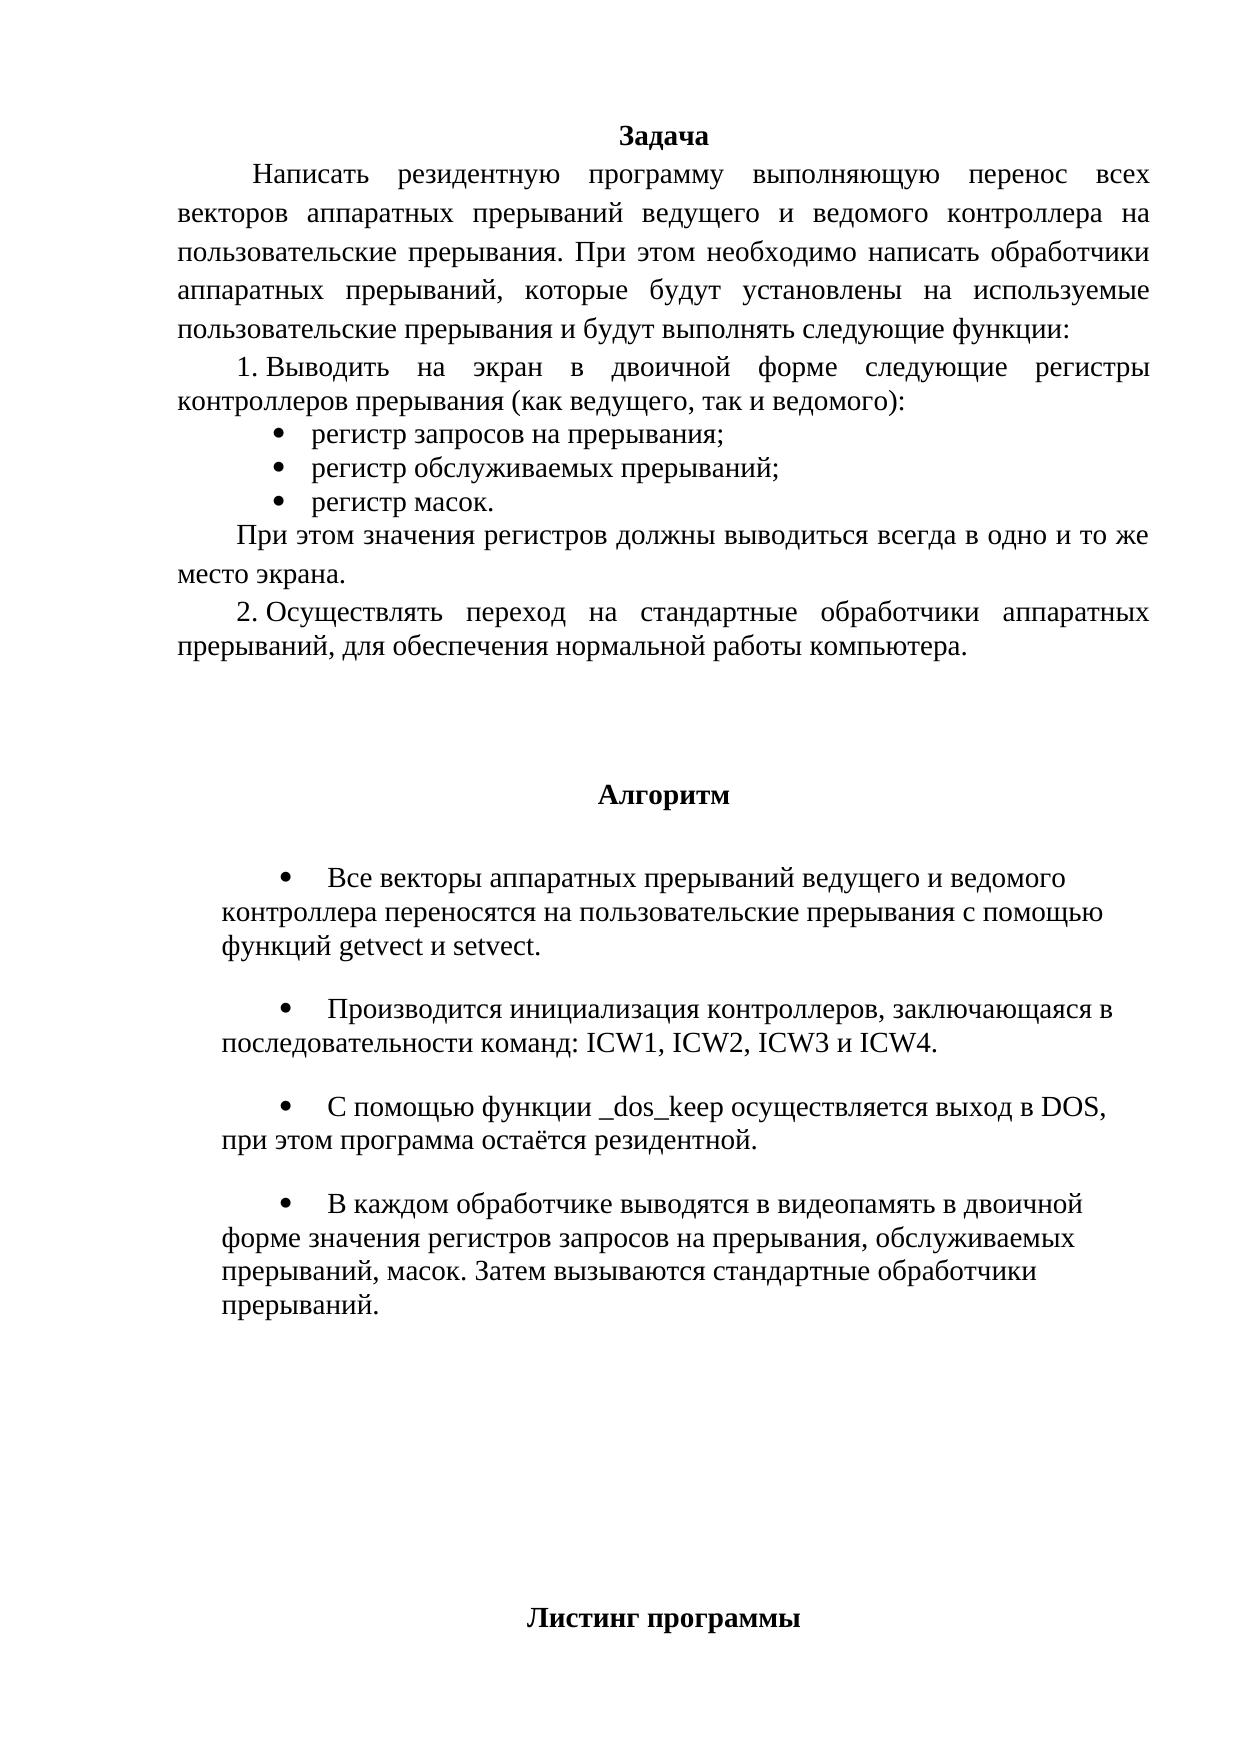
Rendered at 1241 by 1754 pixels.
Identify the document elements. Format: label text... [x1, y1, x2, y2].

list регистр запросов на прерывания; [274, 416, 1151, 450]
title С помощью функции _dos_keep осуществляется выход в DOS, при этом программа остаётся резидентной. [221, 1089, 1151, 1156]
text Листинг программы [177, 1601, 1151, 1634]
list Осуществлять переход на стандартные обработчики аппаратных прерываний, для обеспечения нормальной работы компьютера. [177, 594, 1151, 661]
list регистр обслуживаемых прерываний; [274, 450, 1151, 484]
title В каждом обработчике выводятся в видеопамять в двоичной форме значения регистров запросов на прерывания, обслуживаемых прерываний, масок. Затем вызываются стандартные обработчики прерываний. [221, 1186, 1151, 1320]
title Производится инициализация контроллеров, заключающаяся в последовательности команд: ICW1, ICW2, ICW3 и ICW4. [221, 991, 1151, 1058]
title Все векторы аппаратных прерываний ведущего и ведомого контроллера переносятся на пользовательские прерывания с помощью функций getvect и setvect. [221, 860, 1151, 961]
text Алгоритм [177, 777, 1151, 811]
text Написать резидентную программу выполняющую перенос всех векторов аппаратных прерываний ведущего и ведомого контроллера на пользовательские прерывания. При этом необходимо написать обработчики аппаратных прерываний, которые будут установлены на используемые пользовательские прерывания и будут выполнять следующие функции: [177, 157, 1151, 344]
list регистр масок. [274, 484, 1151, 517]
text Задача [177, 118, 1151, 152]
list Выводить на экран в двоичной форме следующие регистры контроллеров прерывания (как ведущего, так и ведомого): [177, 349, 1151, 416]
text При этом значения регистров должны выводиться всегда в одно и то же место экрана. [177, 517, 1151, 589]
